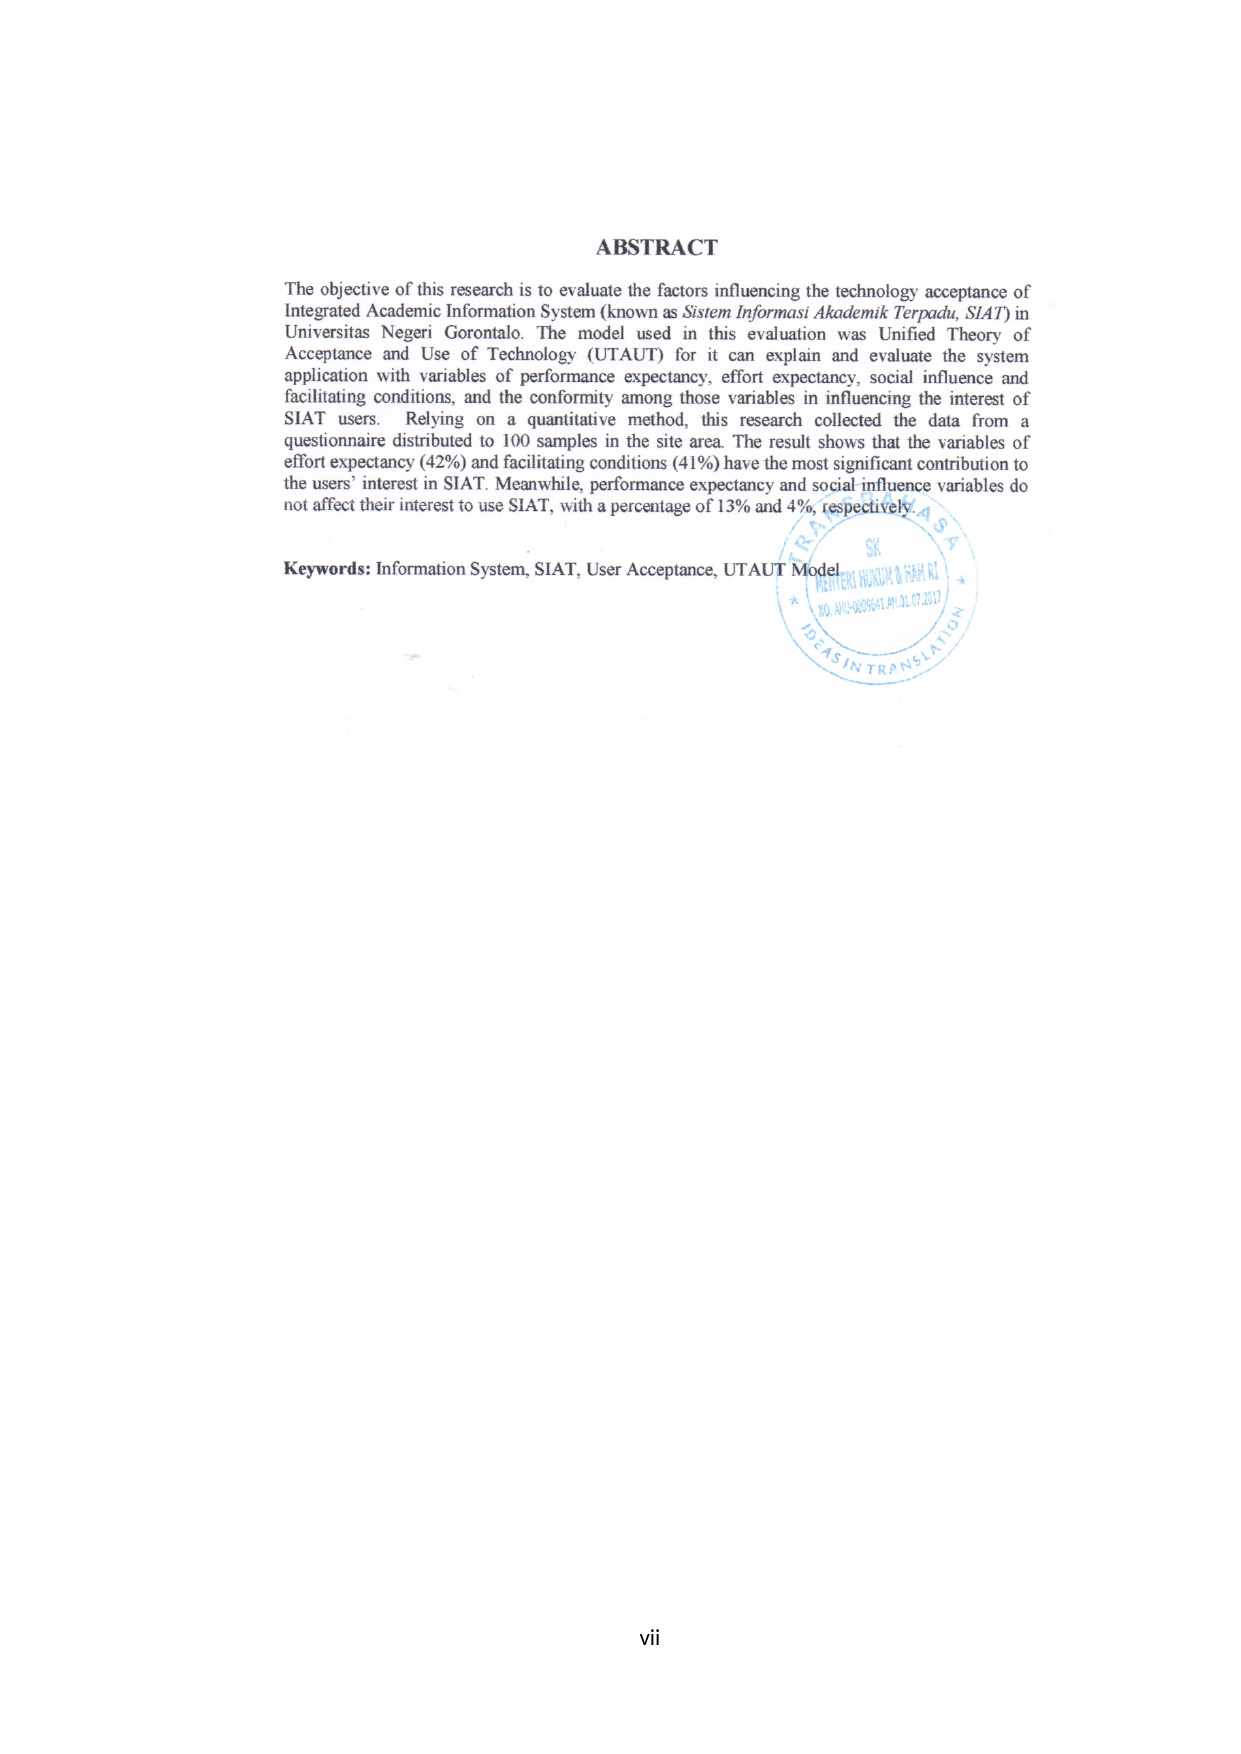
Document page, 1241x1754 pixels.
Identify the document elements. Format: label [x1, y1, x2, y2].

picture [236, 236, 1078, 748]
